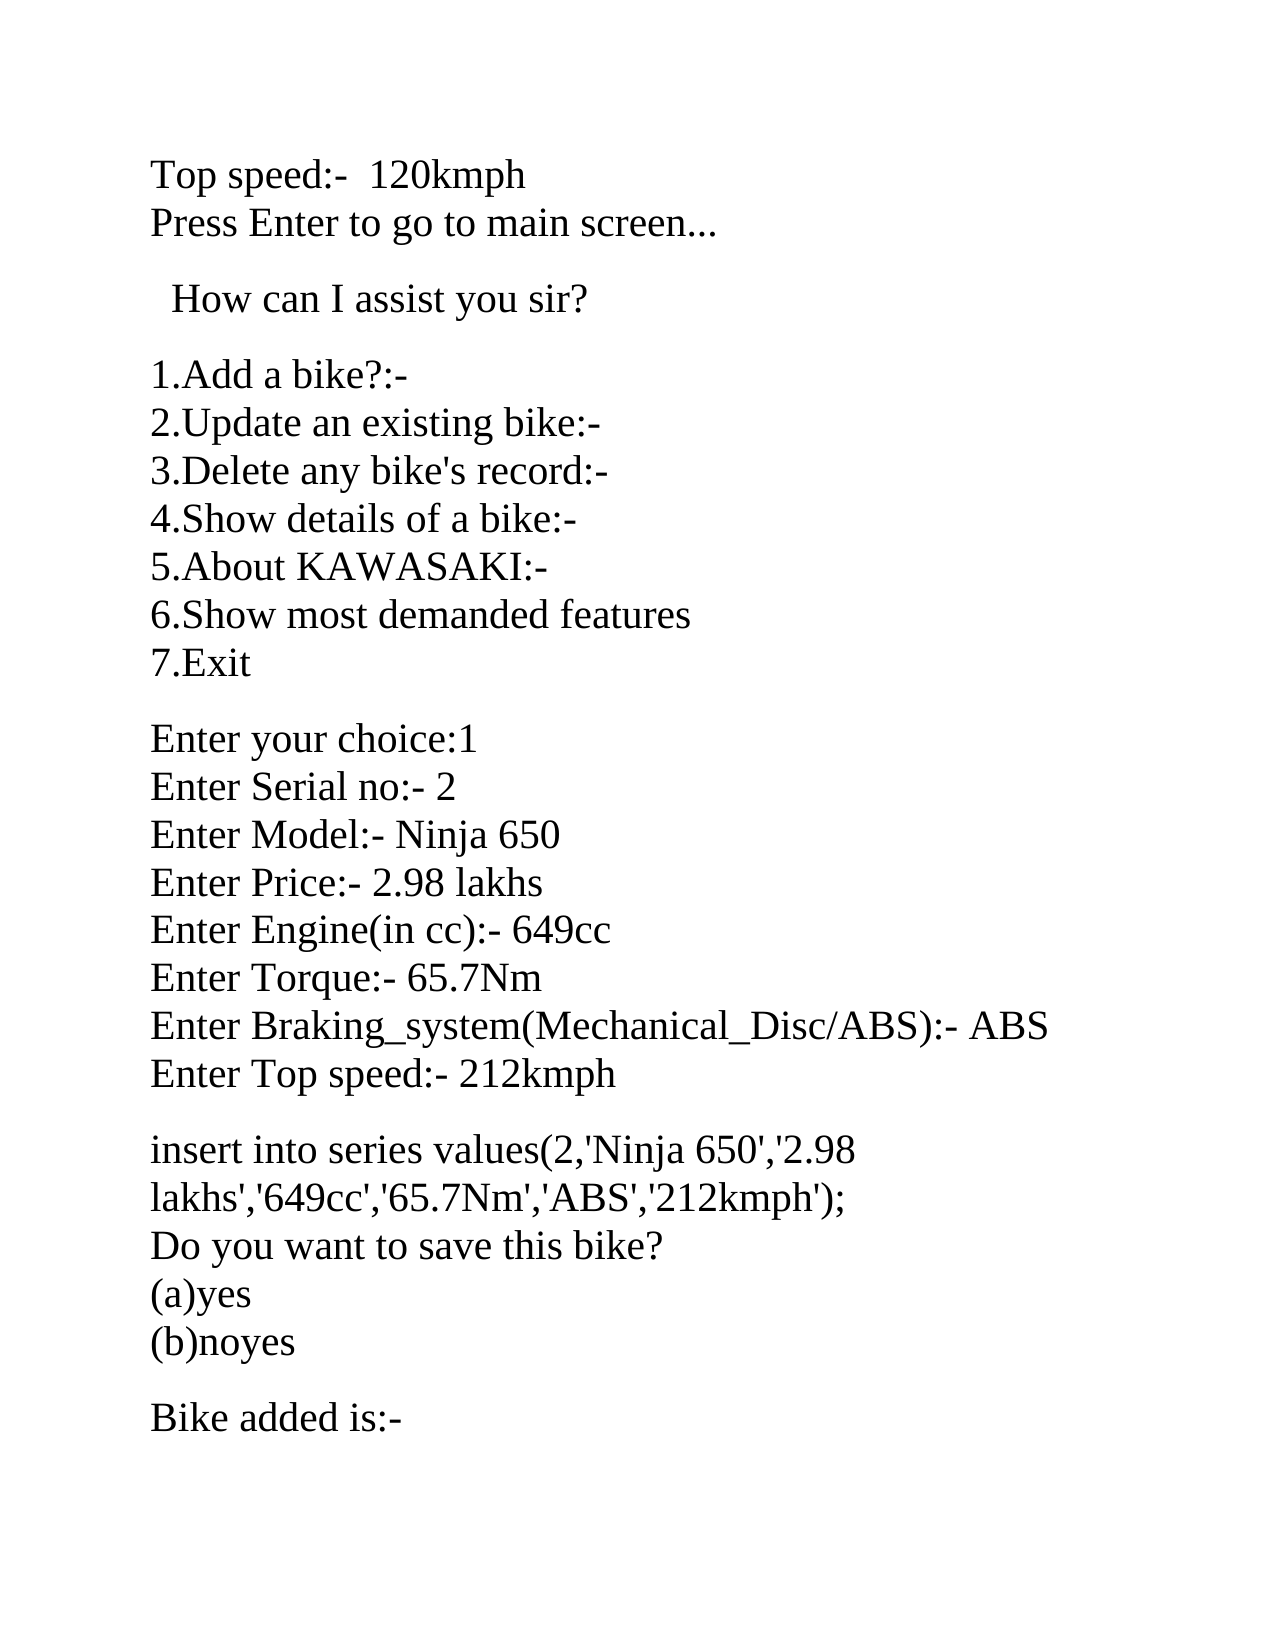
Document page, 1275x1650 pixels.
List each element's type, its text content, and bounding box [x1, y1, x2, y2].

text (a)yes [150, 1268, 1125, 1316]
text 5.About KAWASAKI:- [150, 541, 1125, 589]
text Press Enter to go to main screen... [150, 198, 1125, 246]
text Enter your choice:1 [150, 713, 1125, 761]
text Top speed:- 120kmph [150, 150, 1125, 198]
text Do you want to save this bike? [150, 1220, 1125, 1268]
text Bike added is:- [150, 1392, 1125, 1440]
text Enter Engine(in cc):- 649cc [150, 905, 1125, 953]
text 2.Update an existing bike:- [150, 398, 1125, 446]
text insert into series values(2,'Ninja 650','2.98 lakhs','649cc','65.7Nm','ABS','212kmph'); [150, 1124, 1125, 1220]
text Enter Model:- Ninja 650 [150, 809, 1125, 857]
text 7.Exit [150, 637, 1125, 685]
text (b)noyes [150, 1316, 1125, 1364]
text 1.Add a bike?:- [150, 350, 1125, 398]
text How can I assist you sir? [150, 274, 1125, 322]
text Enter Price:- 2.98 lakhs [150, 857, 1125, 905]
text 3.Delete any bike's record:- [150, 446, 1125, 493]
text 6.Show most demanded features [150, 589, 1125, 637]
text Enter Torque:- 65.7Nm [150, 953, 1125, 1001]
text Enter Top speed:- 212kmph [150, 1049, 1125, 1097]
text Enter Serial no:- 2 [150, 761, 1125, 809]
text 4.Show details of a bike:- [150, 493, 1125, 541]
text Enter Braking_system(Mechanical_Disc/ABS):- ABS [150, 1001, 1125, 1049]
